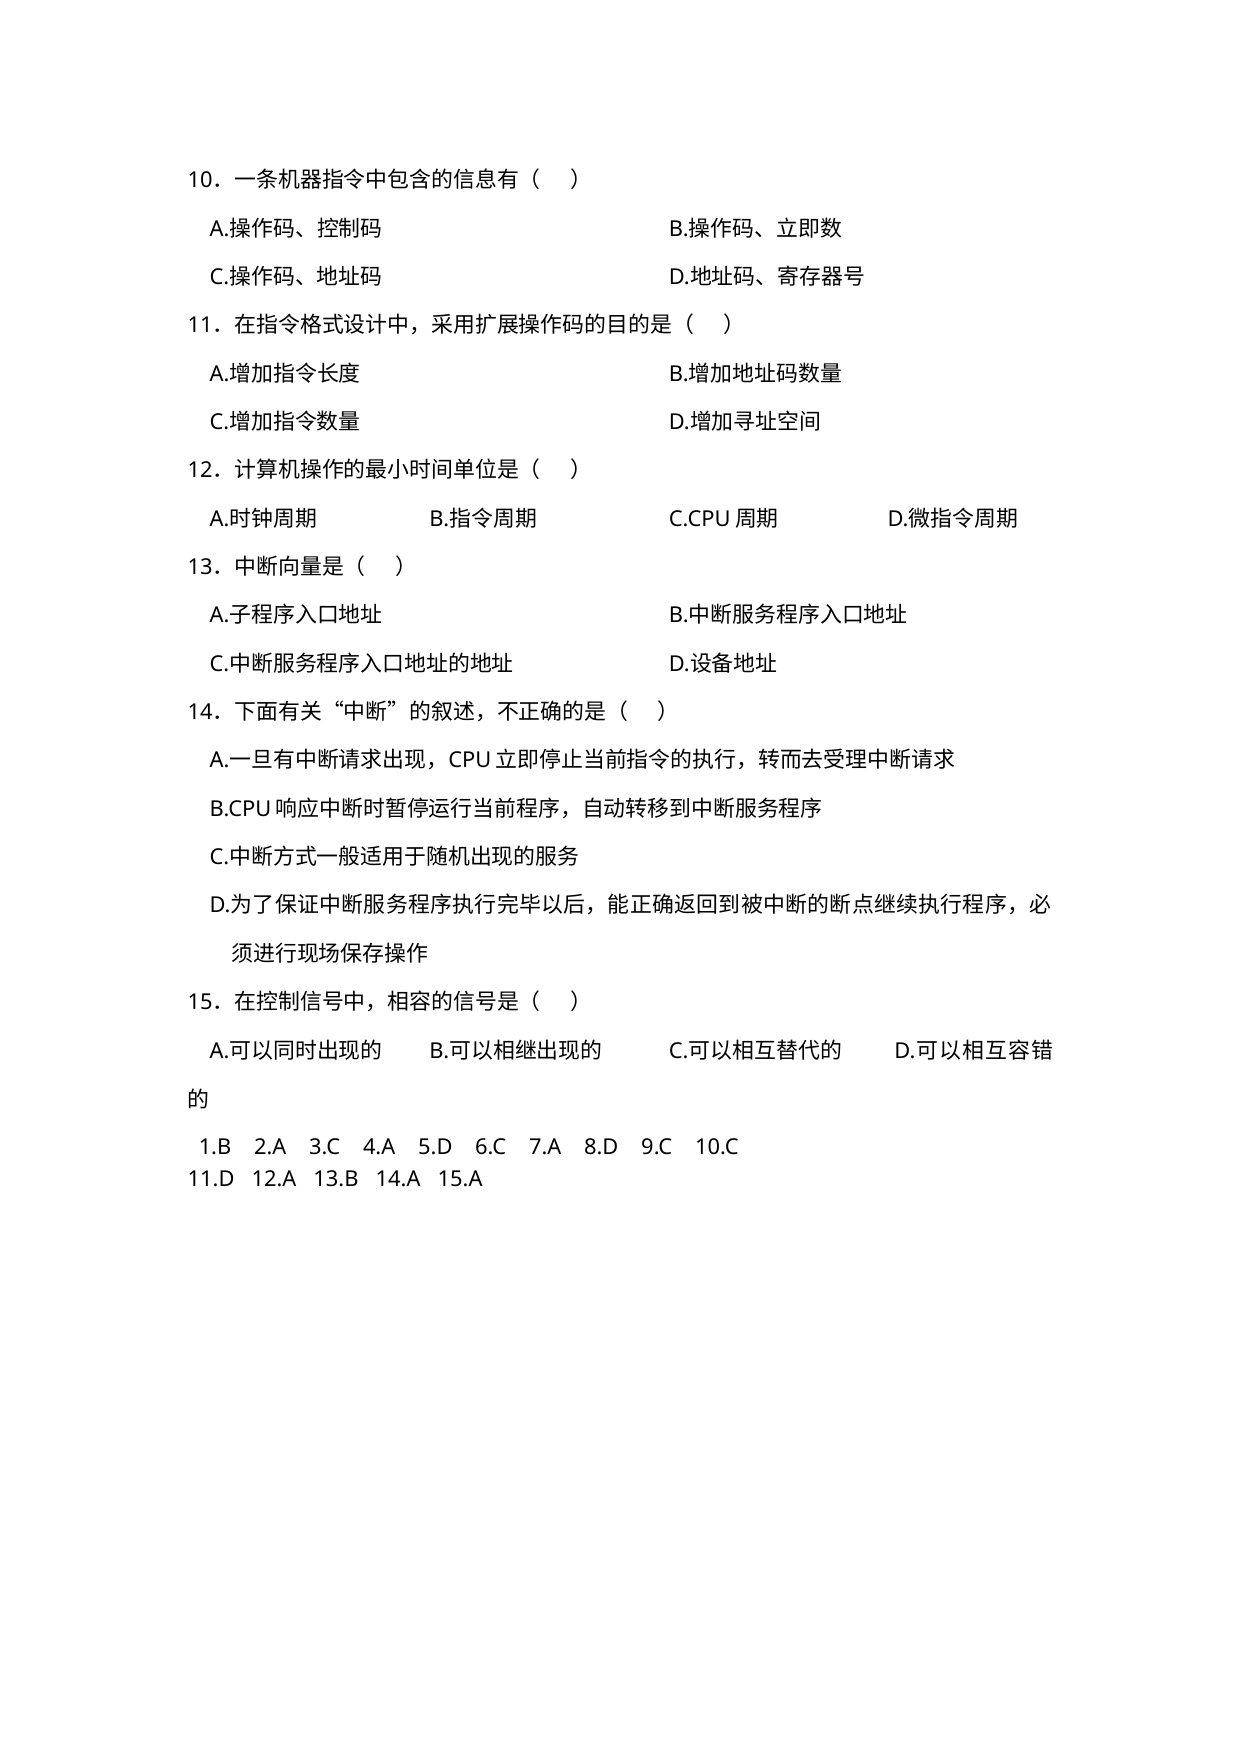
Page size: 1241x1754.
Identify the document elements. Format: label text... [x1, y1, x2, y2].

text C.中断服务程序入口地址的地址 D.设备地址 [187, 645, 1053, 678]
text B.CPU响应中断时暂停运行当前程序，自动转移到中断服务程序 [187, 790, 1053, 823]
text C.中断方式一般适用于随机出现的服务 [187, 839, 1053, 871]
text A.操作码、控制码 B.操作码、立即数 [187, 210, 1053, 243]
text 14．下面有关“中断”的叙述，不正确的是（ ） [187, 694, 1053, 726]
text 12．计算机操作的最小时间单位是（ ） [187, 452, 1053, 484]
text 10．一条机器指令中包含的信息有（ ） [187, 162, 1053, 194]
text 11．在指令格式设计中，采用扩展操作码的目的是（ ） [187, 307, 1053, 339]
text A.一旦有中断请求出现，CPU立即停止当前指令的执行，转而去受理中断请求 [187, 742, 1053, 774]
text A.增加指令长度 B.增加地址码数量 [187, 355, 1053, 388]
text A.可以同时出现的 B.可以相继出现的 C.可以相互替代的 D.可以相互容错的 [187, 1032, 1053, 1114]
text D.为了保证中断服务程序执行完毕以后，能正确返回到被中断的断点继续执行程序，必须进行现场保存操作 [187, 887, 1053, 968]
text 1.B 2.A 3.C 4.A 5.D 6.C 7.A 8.D 9.C 10.C [187, 1129, 1053, 1162]
text A.时钟周期 B.指令周期 C.CPU周期 D.微指令周期 [187, 500, 1053, 533]
text C.增加指令数量 D.增加寻址空间 [187, 404, 1053, 436]
text 11.D 12.A 13.B 14.A 15.A [187, 1162, 1053, 1194]
text C.操作码、地址码 D.地址码、寄存器号 [187, 259, 1053, 291]
text 15．在控制信号中，相容的信号是（ ） [187, 984, 1053, 1017]
text 13．中断向量是（ ） [187, 549, 1053, 581]
text A.子程序入口地址 B.中断服务程序入口地址 [187, 597, 1053, 629]
